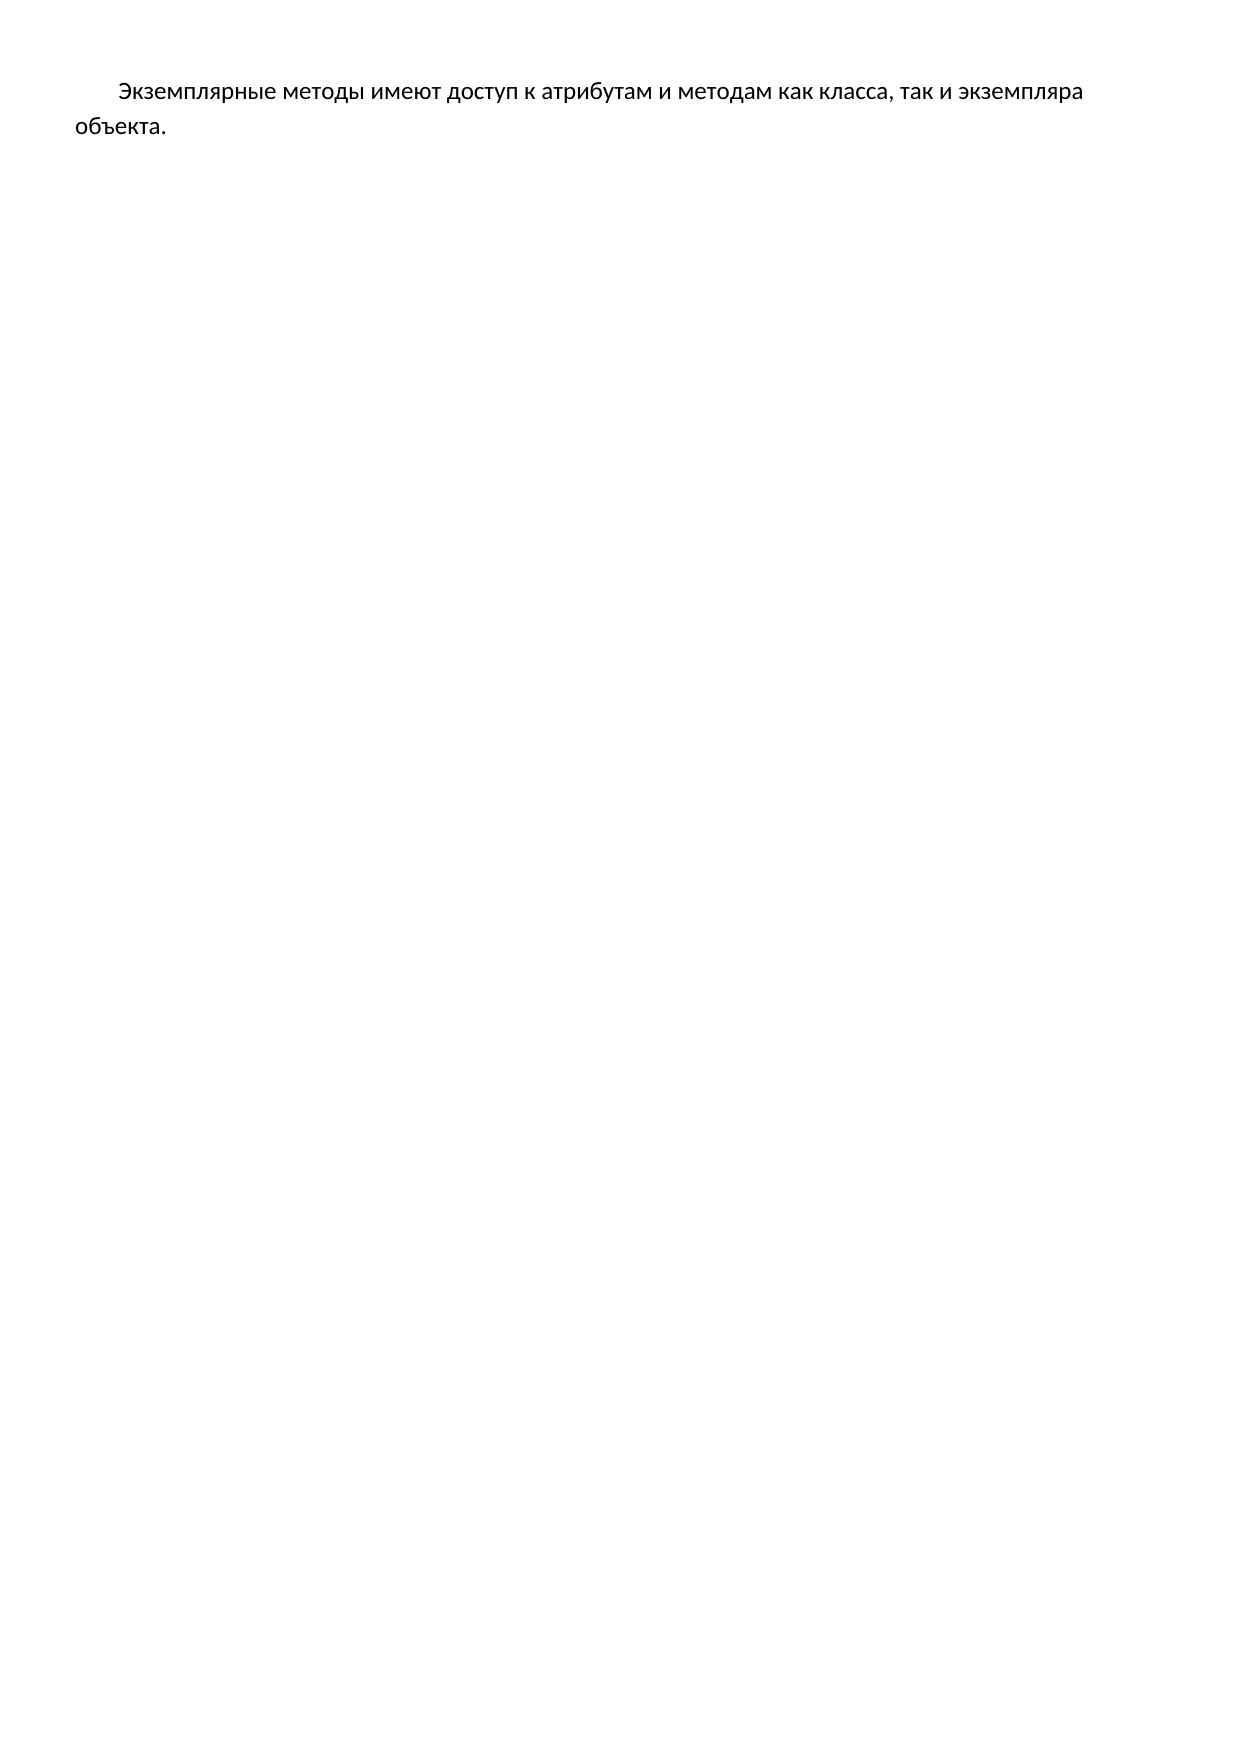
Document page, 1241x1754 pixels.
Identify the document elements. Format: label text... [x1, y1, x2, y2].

text Экземплярные методы имеют доступ к атрибутам и методам как класса, так и экземпляра объекта. [75, 75, 1165, 141]
